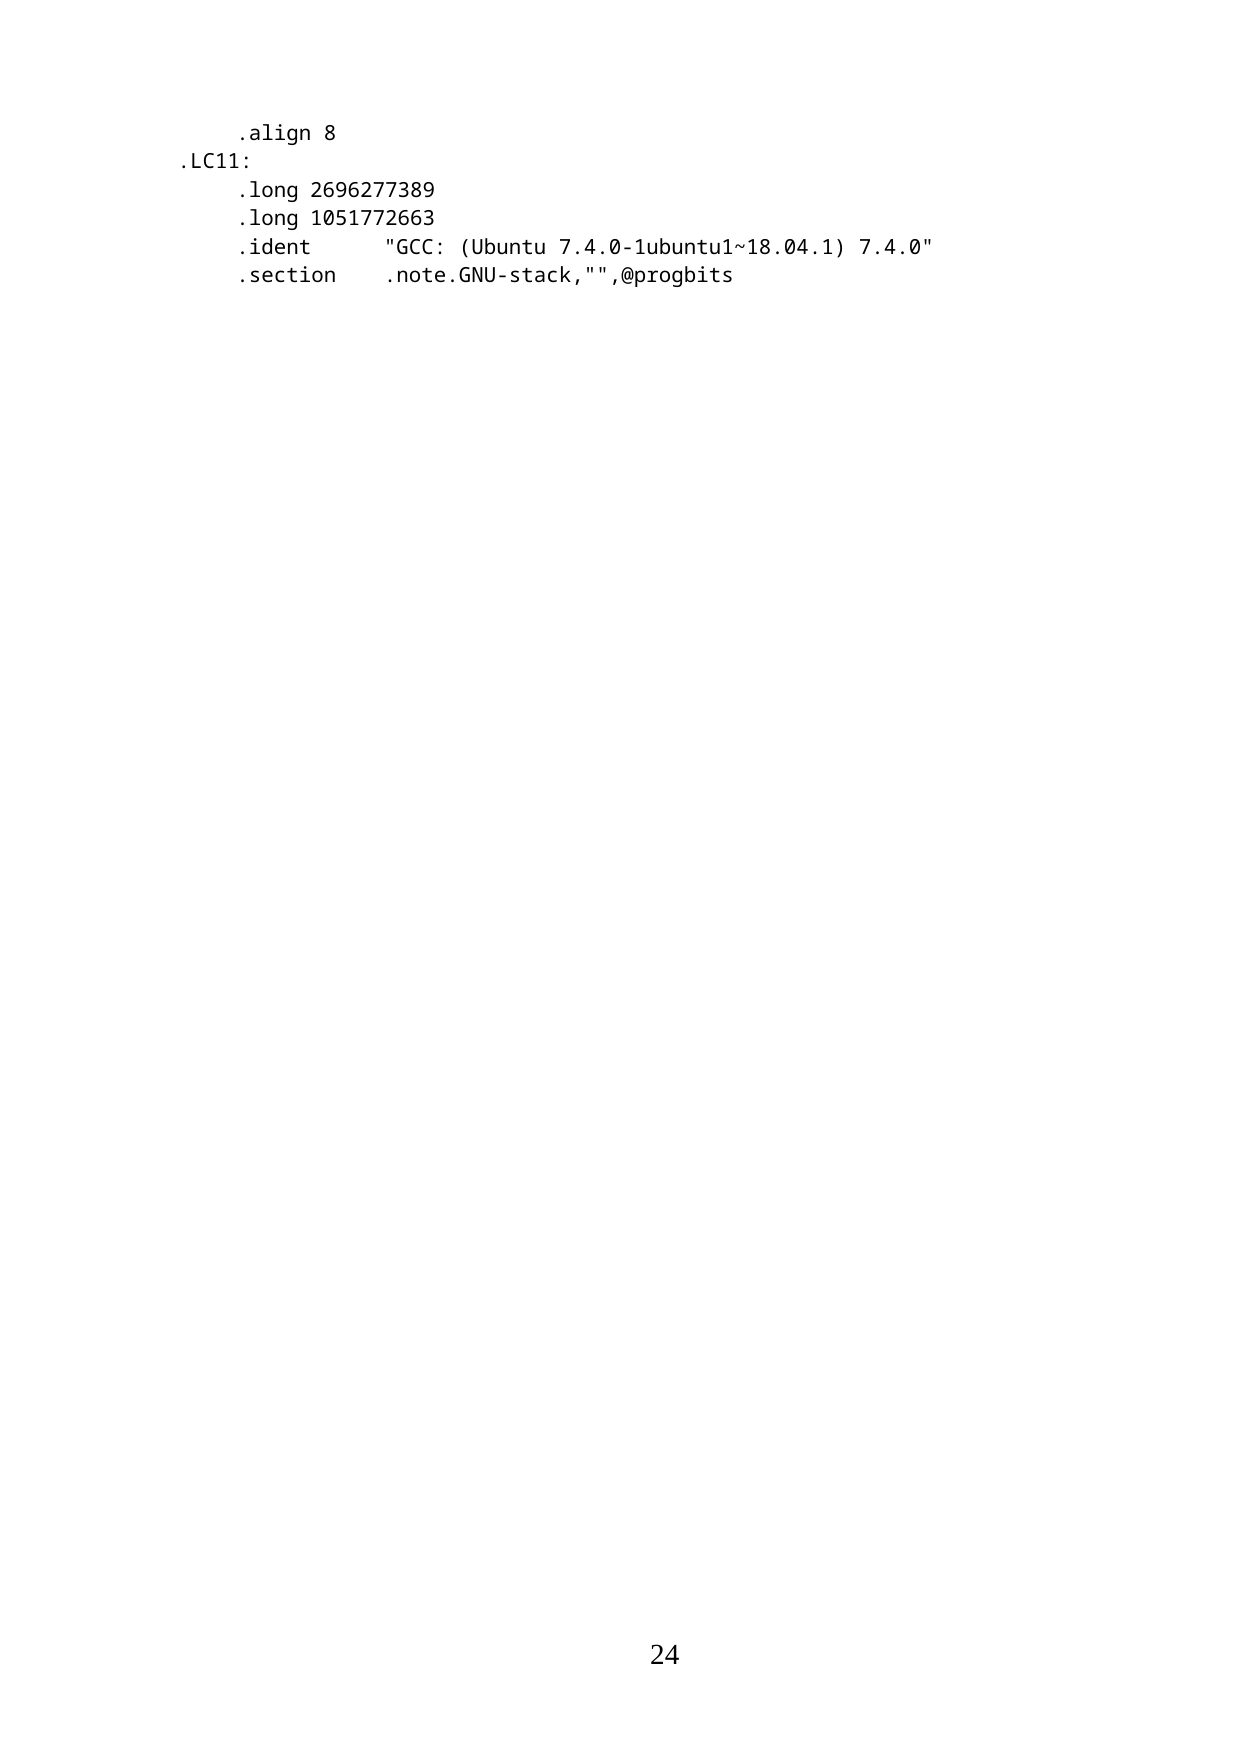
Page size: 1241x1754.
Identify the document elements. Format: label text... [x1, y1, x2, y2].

text .LC11: [89, 147, 1152, 175]
text .long 2696277389 [89, 175, 1152, 203]
text .align 8 [89, 118, 1152, 147]
text .long 1051772663 [89, 203, 1152, 232]
text .section .note.GNU-stack,"",@progbits [89, 260, 1152, 289]
text .ident "GCC: (Ubuntu 7.4.0-1ubuntu1~18.04.1) 7.4.0" [89, 232, 1152, 260]
